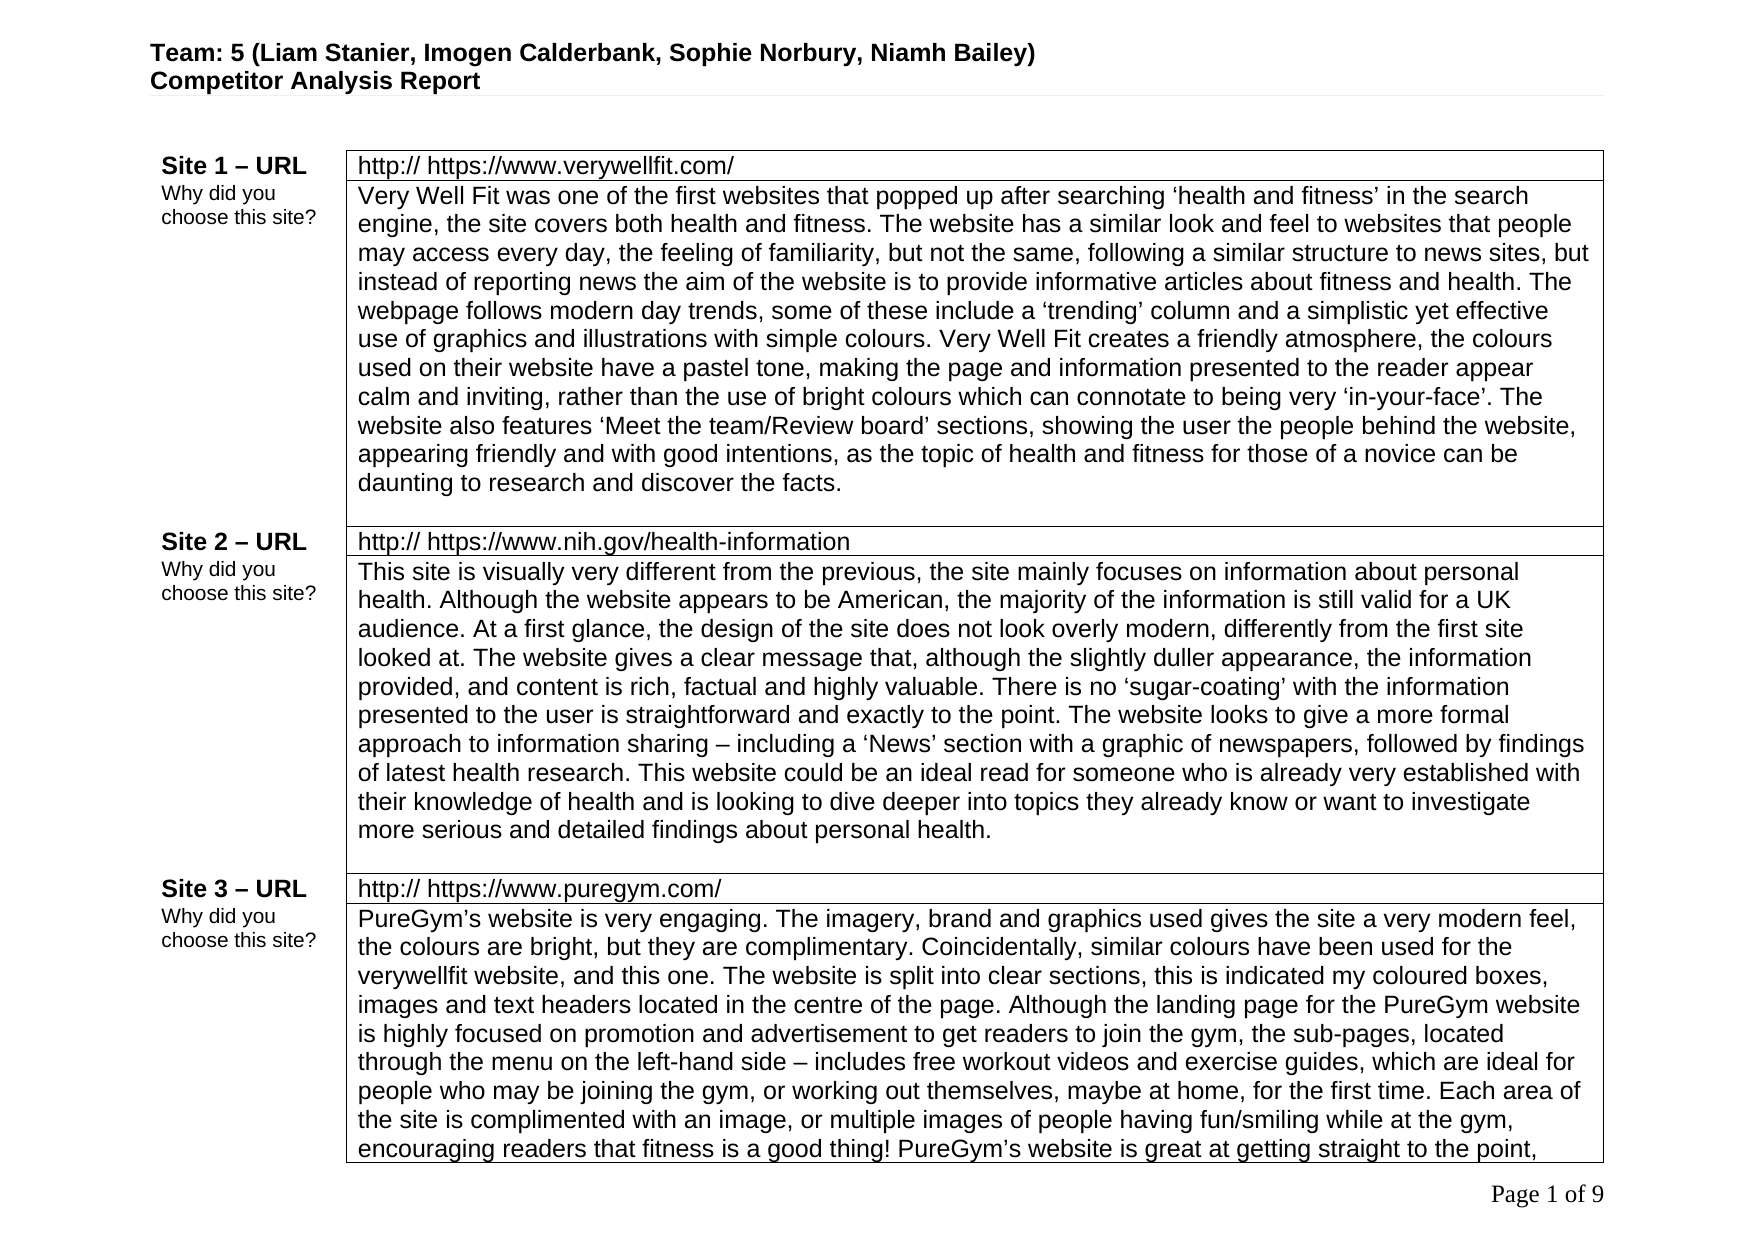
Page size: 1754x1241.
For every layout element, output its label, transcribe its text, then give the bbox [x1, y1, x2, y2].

table_cell Site 2 – URL [150, 526, 346, 555]
table_cell This site is visually very different from the previous, the site mainly focuses on information about personal health. Although the website appears to be American, the majority of the information is still valid for a UK audience. At a first glance, the design of the site does not look overly modern, differently from the first site looked at. The website gives a clear message that, although the slightly duller appearance, the information provided, and content is rich, factual and highly valuable. There is no ‘sugar-coating’ with the information presented to the user is straightforward and exactly to the point. The website looks to give a more formal approach to information sharing – including a ‘News’ section with a graphic of newspapers, followed by findings of latest health research. This website could be an ideal read for someone who is already very established with their knowledge of health and is looking to dive deeper into topics they already know or want to investigate more serious and detailed findings about personal health. [347, 556, 1603, 873]
table_cell Why did you choose this site? [150, 180, 346, 526]
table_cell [347, 904, 1603, 1162]
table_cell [150, 903, 346, 1162]
table_cell Why did you choose this site? [150, 555, 346, 873]
table_cell http:// https://www.nih.gov/health-information [347, 527, 1603, 555]
table_cell Site 3 – URL [150, 873, 346, 902]
table_cell http:// https://www.puregym.com/ [347, 874, 1603, 902]
table_header Site 1 – URL [150, 150, 346, 179]
table_header http:// https://www.verywellfit.com/ [347, 151, 1603, 179]
table_cell Very Well Fit was one of the first websites that popped up after searching ‘health and fitness’ in the search engine, the site covers both health and fitness. The website has a similar look and feel to websites that people may access every day, the feeling of familiarity, but not the same, following a similar structure to news sites, but instead of reporting news the aim of the website is to provide informative articles about fitness and health. The webpage follows modern day trends, some of these include a ‘trending’ column and a simplistic yet effective use of graphics and illustrations with simple colours. Very Well Fit creates a friendly atmosphere, the colours used on their website have a pastel tone, making the page and information presented to the reader appear calm and inviting, rather than the use of bright colours which can connotate to being very ‘in-your-face’. The website also features ‘Meet the team/Review board’ sections, showing the user the people behind the website, appearing friendly and with good intentions, as the topic of health and fitness for those of a novice can be daunting to research and discover the facts. [347, 181, 1603, 526]
